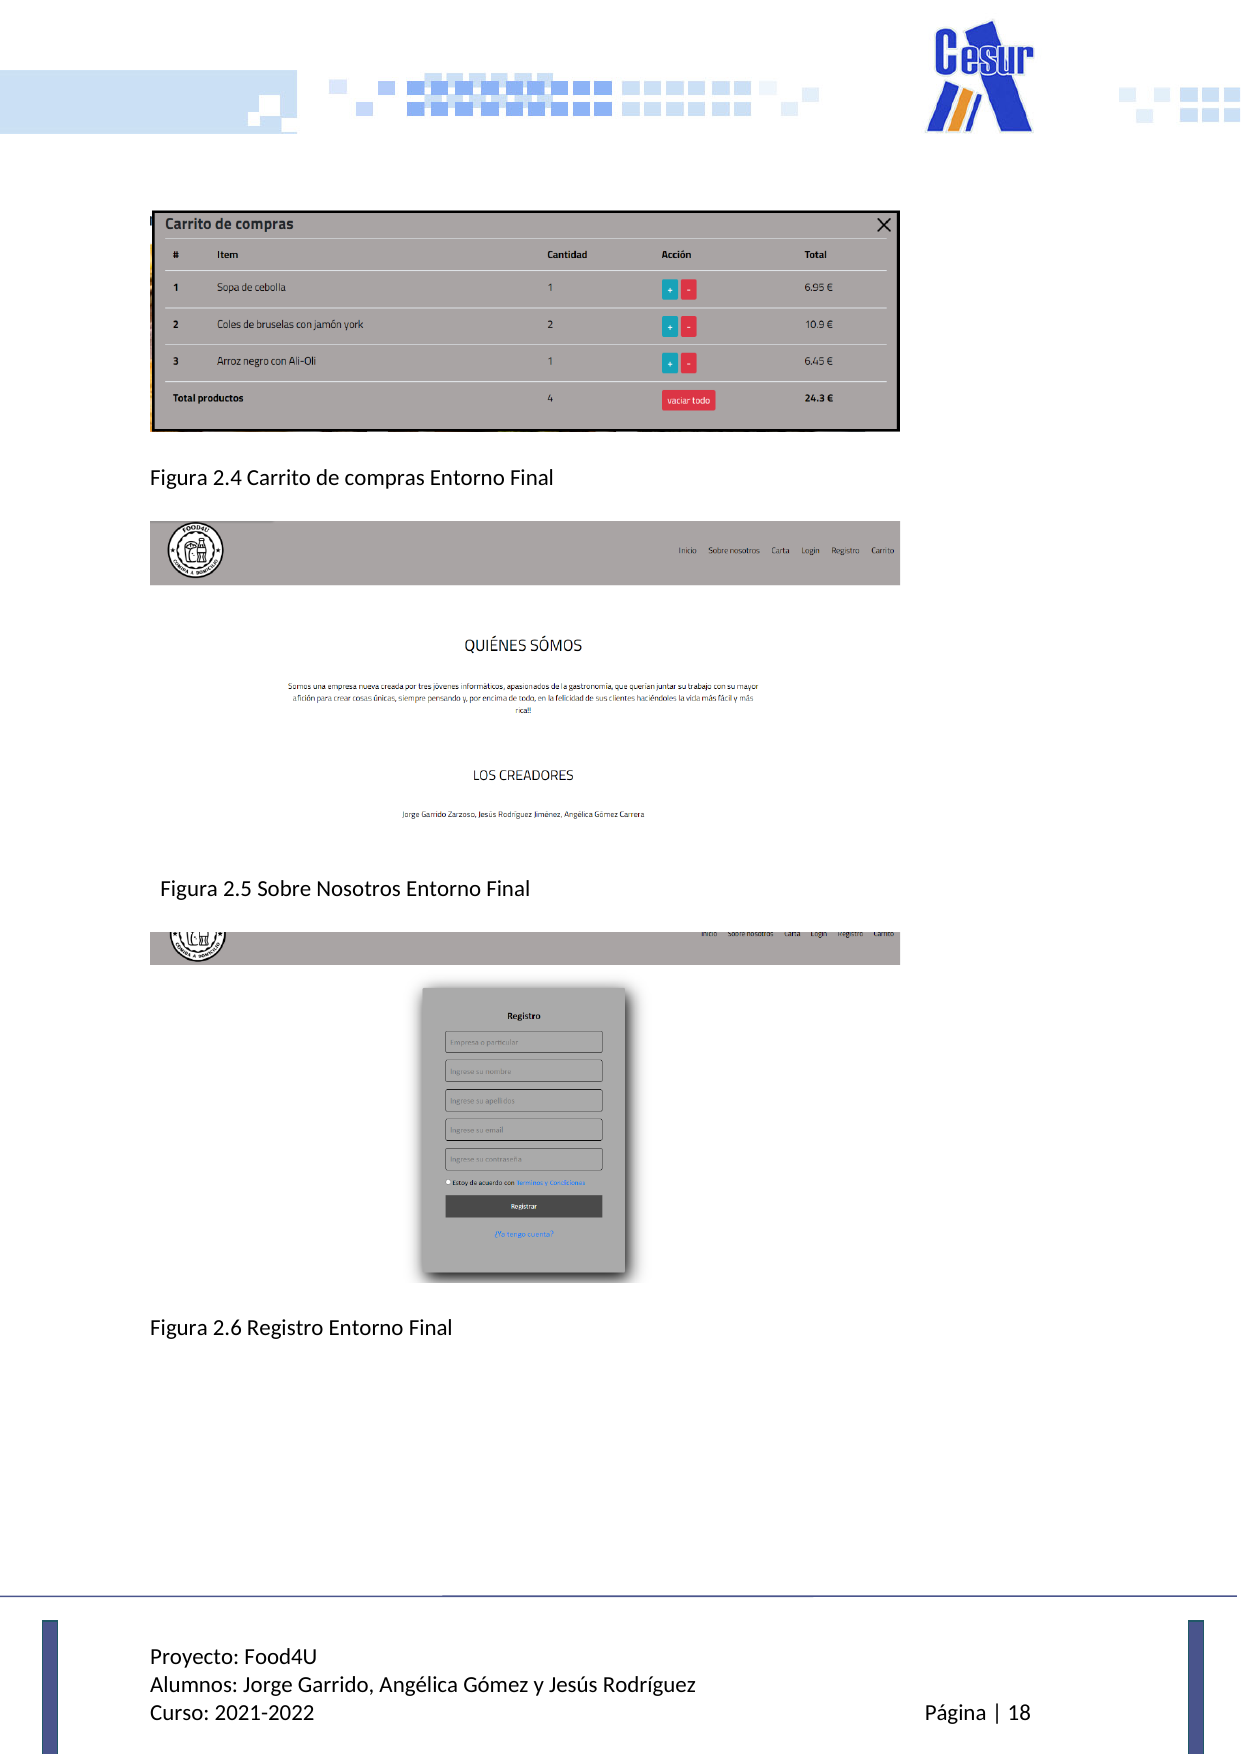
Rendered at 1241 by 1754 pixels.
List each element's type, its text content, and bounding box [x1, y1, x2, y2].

picture [150, 932, 901, 1283]
picture [0, 0, 1241, 150]
text Figura 2.6 Registro Entorno Final [150, 1313, 1090, 1341]
text Figura 2.4 Carrito de compras Entorno Final [150, 463, 1090, 491]
picture [150, 521, 901, 844]
picture [150, 208, 901, 432]
text Figura 2.5 Sobre Nosotros Entorno Final [150, 874, 1090, 902]
